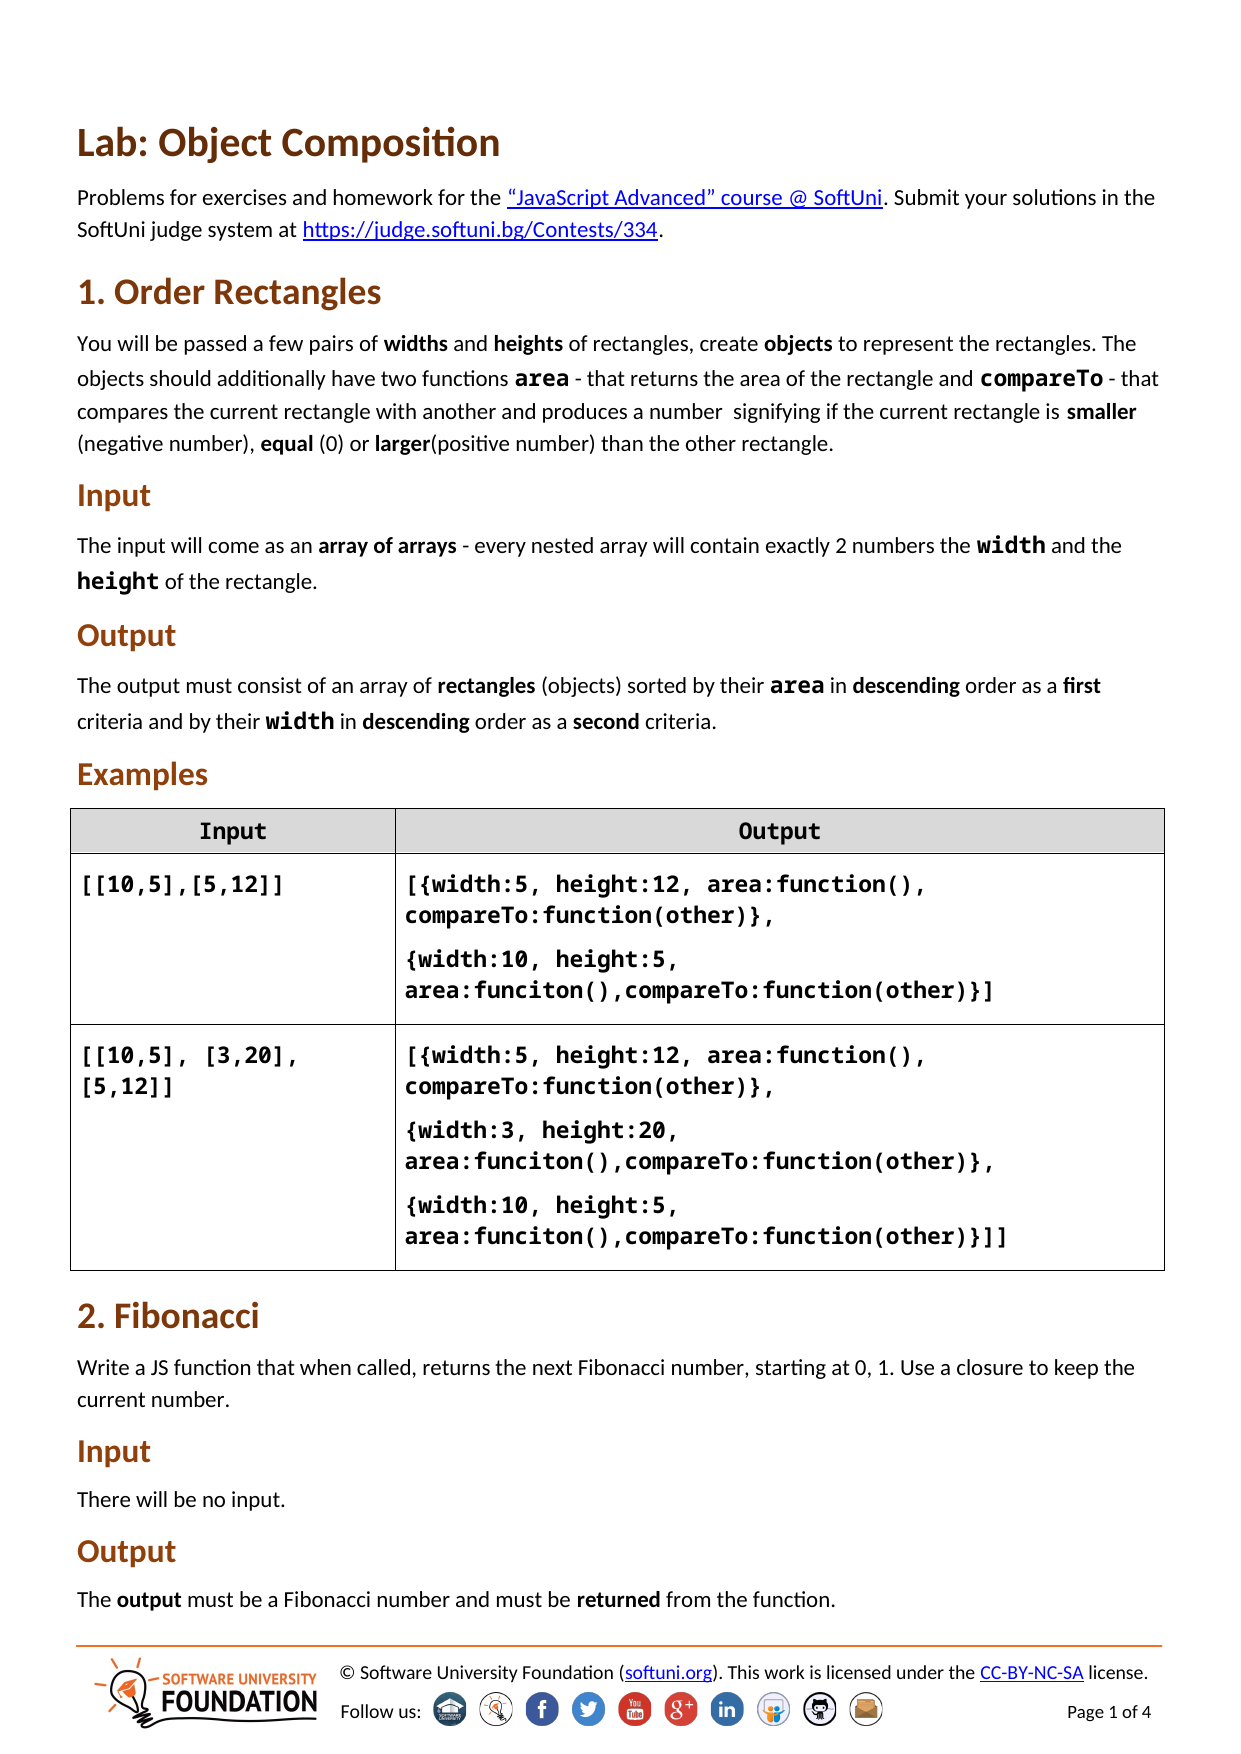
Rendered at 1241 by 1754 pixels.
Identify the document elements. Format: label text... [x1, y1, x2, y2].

text Write a JS function that when called, returns the next Fibonacci number, starting at 0, 1. Use a closure to keep the current number. [77, 1353, 1163, 1413]
subtitle Examples [77, 753, 1163, 794]
text The input will come as an array of arrays - every nested array will contain exactly 2 numbers the width and the height of the rectangle. [77, 529, 1163, 597]
subtitle Order Rectangles [77, 268, 1163, 314]
subtitle Output [77, 1529, 1163, 1570]
subtitle Input [77, 474, 1163, 515]
picture [710, 1692, 744, 1726]
text The output must be a Fibonacci number and must be returned from the function. [77, 1585, 1163, 1613]
picture [433, 1692, 467, 1726]
text You will be passed a few pairs of widths and heights of rectangles, create objects to represent the rectangles. The objects should additionally have two functions area - that returns the area of the rectangle and compareTo - that compares the current rectangle with another and produces a number signifying if the current rectangle is smaller (negative number), equal (0) or larger(positive number) than the other rectangle. [77, 329, 1163, 458]
table_header Output [396, 809, 1164, 852]
text There will be no input. [77, 1485, 1163, 1513]
subtitle Input [77, 1430, 1163, 1471]
text The output must consist of an array of rectangles (objects) sorted by their area in descending order as a first criteria and by their width in descending order as a second criteria. [77, 669, 1163, 736]
table_cell [{width:5, height:12, area:function(), compareTo:function(other)}, {width:10, height:5, area:funciton(),compareTo:function(other)}] [396, 854, 1164, 1024]
picture [849, 1692, 883, 1726]
table_cell [[10,5],[5,12]] [71, 854, 395, 1024]
picture [618, 1692, 652, 1726]
picture [572, 1692, 605, 1726]
picture [479, 1692, 513, 1726]
picture [803, 1692, 837, 1726]
picture [664, 1692, 698, 1726]
picture [93, 1656, 317, 1729]
table_cell [[10,5], [3,20], [5,12]] [71, 1025, 395, 1270]
picture [757, 1692, 790, 1726]
subtitle Fibonacci [77, 1292, 1163, 1338]
subtitle Output [77, 614, 1163, 654]
table_header Input [71, 809, 395, 852]
table_cell [{width:5, height:12, area:function(), compareTo:function(other)}, {width:3, height:20, area:funciton(),compareTo:function(other)}, {width:10, height:5, area:funciton(),compareTo:function(other)}]] [396, 1025, 1164, 1270]
subtitle Lab: Object Composition [77, 116, 1163, 167]
picture [525, 1692, 559, 1726]
text Problems for exercises and homework for the “JavaScript Advanced” course @ SoftUni. Submit your solutions in the SoftUni judge system at https://judge.softuni.bg/Contests/334. [77, 183, 1163, 243]
